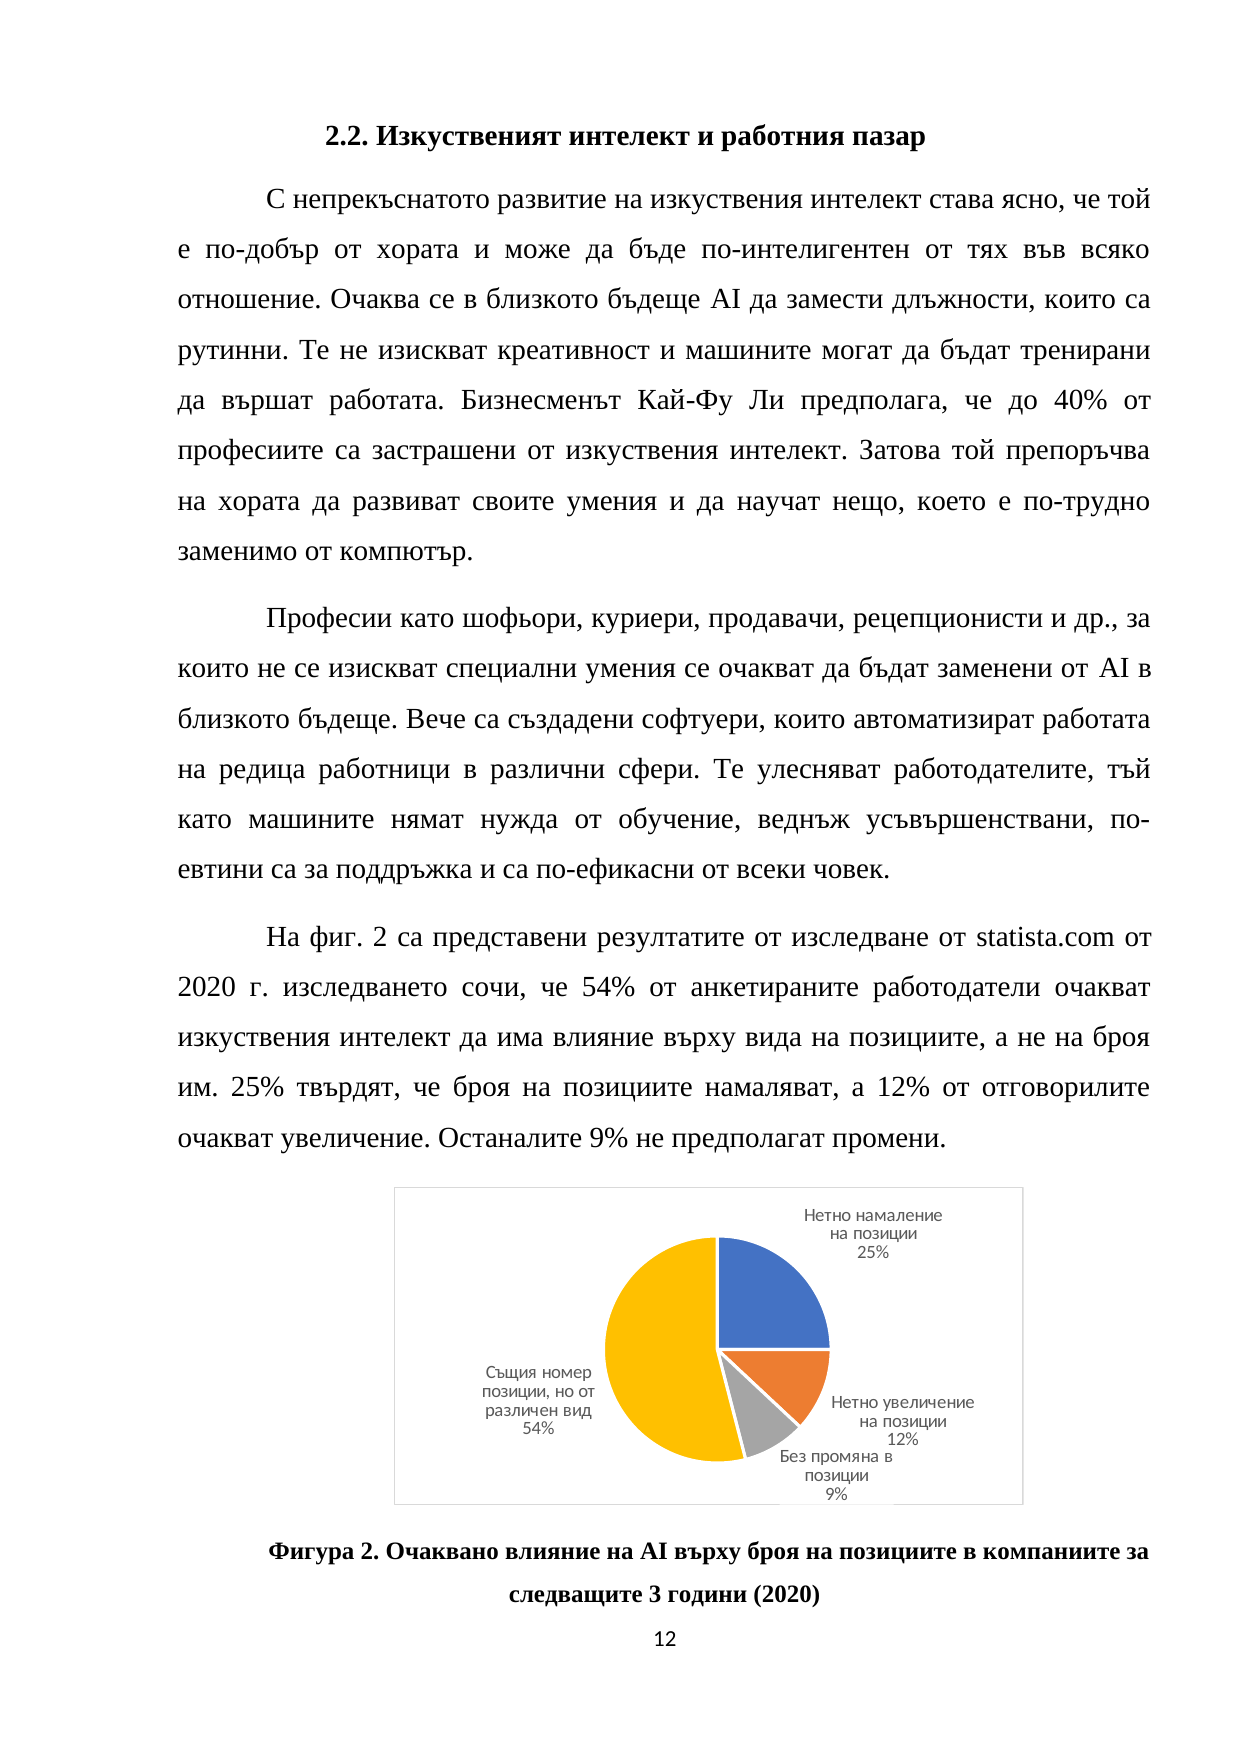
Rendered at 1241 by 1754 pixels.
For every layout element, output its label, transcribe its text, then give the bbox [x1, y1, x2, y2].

text На фиг. 2 са представени резултатите от изследване от statista.com от 2020 г. изследването сочи, че 54% от анкетираните работодатели очакват изкуствения интелект да има влияние върху вида на позициите, а не на броя им. 25% твърдят, че броя на позициите намаляват, а 12% от отговорилите очакват увеличение. Останалите 9% не предполагат промени. [177, 919, 1152, 1153]
subtitle 2.2. Изкуственият интелект и работния пазар [177, 118, 1152, 152]
text Фигура 2. Очаквано влияние на AI върху броя на позициите в компаниите за следващите 3 години (2020) [177, 1536, 1152, 1608]
text С непрекъснатото развитие на изкуствения интелект става ясно, че той е по-добър от хората и може да бъде по-интелигентен от тях във всяко отношение. Очаква се в близкото бъдеще AI да замести длъжности, които са рутинни. Те не изискват креативност и машините могат да бъдат тренирани да вършат работата. Бизнесменът Кай-Фу Ли предполага, че до 40% от професиите са застрашени от изкуствения интелект. Затова той препоръчва на хората да развиват своите умения и да научат нещо, което е по-трудно заменимо от компютър. [177, 181, 1152, 567]
text Професии като шофьори, куриери, продавачи, рецепционисти и др., за които не се изискват специални умения се очакват да бъдат заменени от AI в близкото бъдеще. Вече са създадени софтуери, които автоматизират работата на редица работници в различни сфери. Те улесняват работодателите, тъй като машините нямат нужда от обучение, веднъж усъвършенствани, по-евтини са за поддръжка и са по-ефикасни от всеки човек. [177, 600, 1152, 885]
